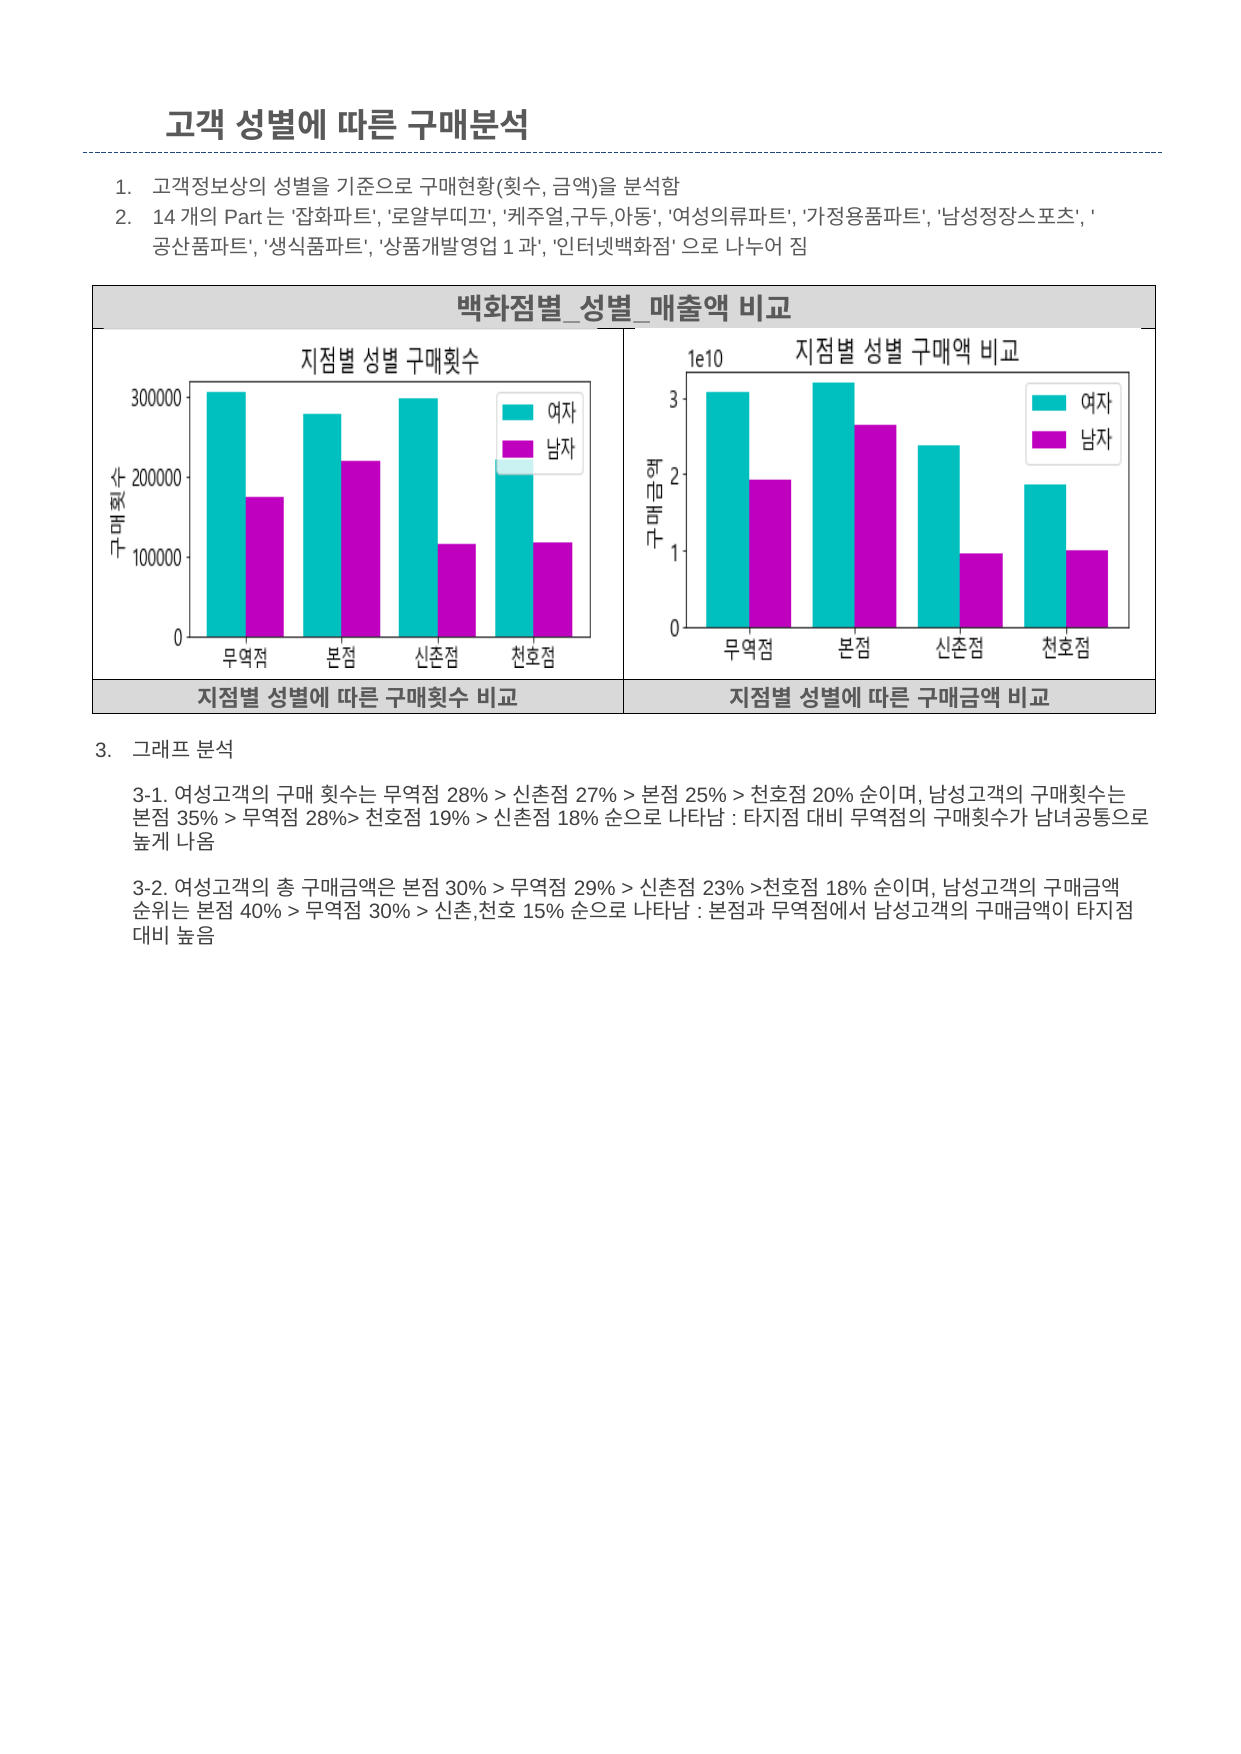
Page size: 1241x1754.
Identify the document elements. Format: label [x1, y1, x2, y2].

picture [635, 328, 1142, 679]
picture [103, 328, 598, 668]
